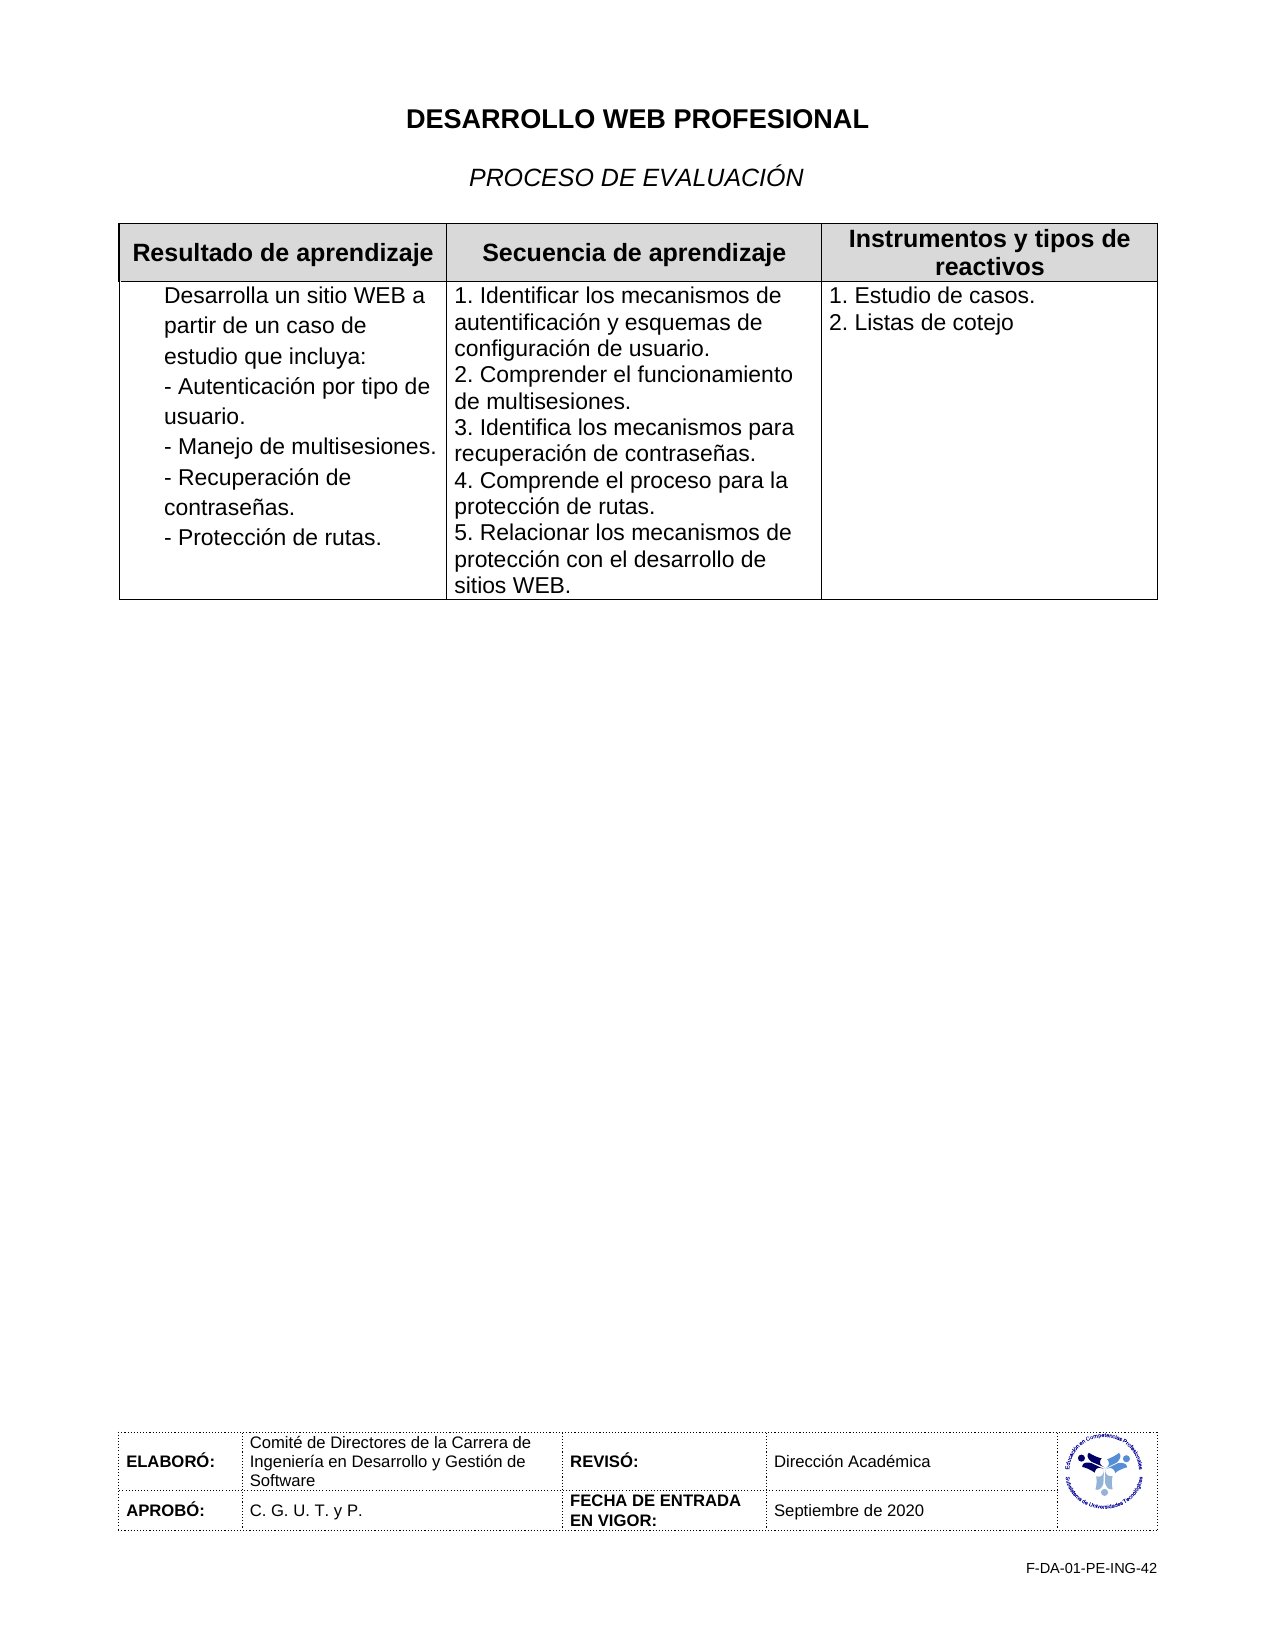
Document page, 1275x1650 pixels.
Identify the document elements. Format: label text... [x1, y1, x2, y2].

table_cell 1. Identificar los mecanismos de autentificación y esquemas de configuración de usuario. 2. Comprender el funcionamiento de multisesiones. 3. Identifica los mecanismos para recuperación de contraseñas. 4. Comprende el proceso para la protección de rutas. 5. Relacionar los mecanismos de protección con el desarrollo de sitios WEB. [447, 282, 821, 598]
table_header Resultado de aprendizaje [120, 224, 446, 281]
table_header Instrumentos y tipos de reactivos [822, 224, 1157, 281]
table_cell Desarrolla un sitio WEB a partir de un caso de estudio que incluya: - Autenticación por tipo de usuario. - Manejo de multisesiones. - Recuperación de contraseñas. - Protección de rutas. [120, 282, 446, 598]
text DESARROLLO WEB PROFESIONAL [118, 103, 1157, 134]
table_cell 1. Estudio de casos. 2. Listas de cotejo [822, 282, 1157, 598]
table_header Secuencia de aprendizaje [447, 224, 821, 281]
text PROCESO DE EVALUACIÓN [118, 163, 1157, 191]
